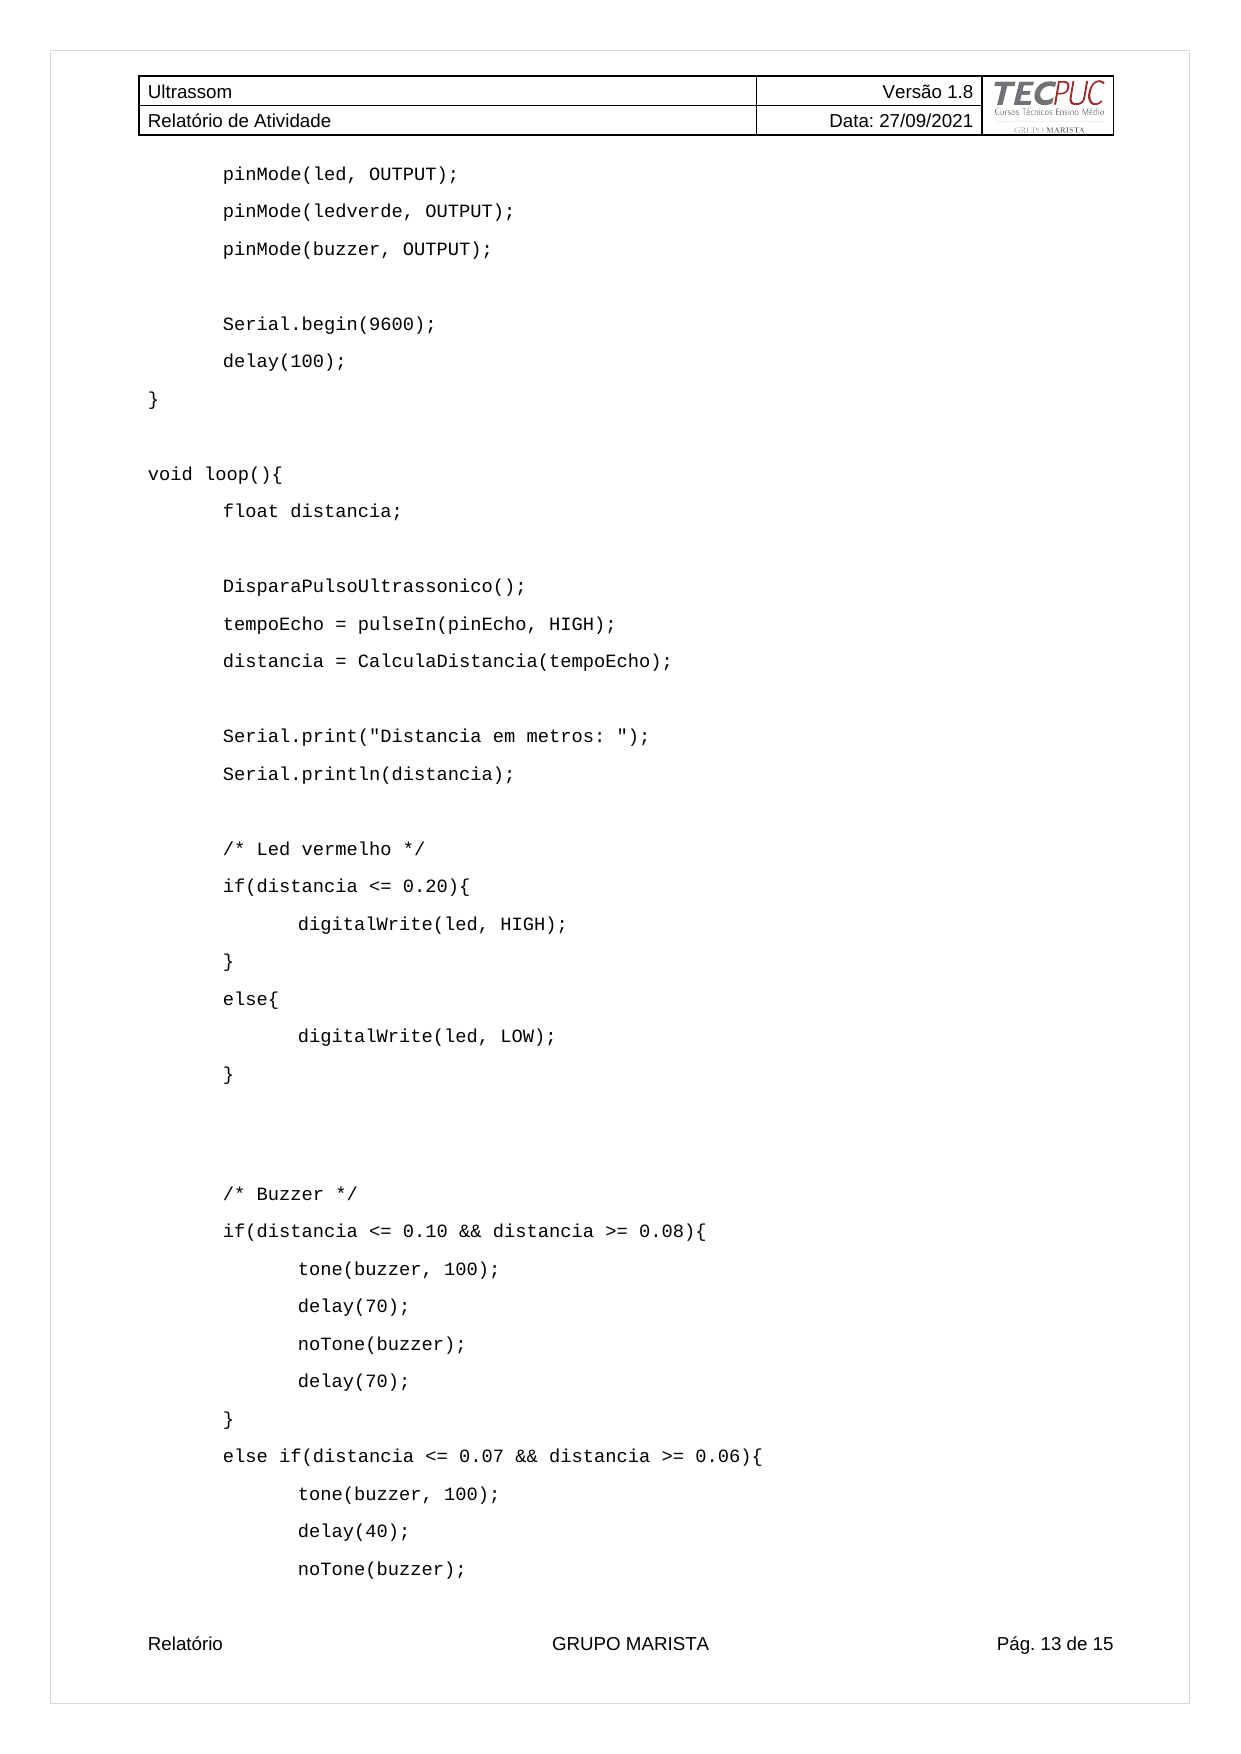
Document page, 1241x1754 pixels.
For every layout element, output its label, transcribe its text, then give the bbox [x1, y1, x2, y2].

text if(distancia <= 0.10 && distancia >= 0.08){ [148, 1218, 1122, 1243]
text } [148, 1061, 1122, 1086]
text delay(100); [148, 348, 1122, 373]
text } [148, 948, 1122, 973]
text noTone(buzzer); [148, 1556, 1122, 1581]
text Serial.println(distancia); [148, 761, 1122, 786]
text tone(buzzer, 100); [148, 1481, 1122, 1506]
text /* Buzzer */ [148, 1181, 1122, 1206]
text } [148, 1406, 1122, 1431]
text digitalWrite(led, HIGH); [148, 911, 1122, 936]
text else if(distancia <= 0.07 && distancia >= 0.06){ [148, 1443, 1122, 1468]
text delay(70); [148, 1293, 1122, 1318]
text tone(buzzer, 100); [148, 1256, 1122, 1281]
text delay(70); [148, 1368, 1122, 1393]
text pinMode(led, OUTPUT); [148, 161, 1122, 186]
text delay(40); [148, 1518, 1122, 1543]
text distancia = CalculaDistancia(tempoEcho); [148, 648, 1122, 673]
text if(distancia <= 0.20){ [148, 873, 1122, 898]
text noTone(buzzer); [148, 1331, 1122, 1356]
picture [994, 80, 1105, 133]
text DisparaPulsoUltrassonico(); [148, 573, 1122, 598]
text digitalWrite(led, LOW); [148, 1023, 1122, 1048]
text } [148, 386, 1122, 411]
text Serial.print("Distancia em metros: "); [148, 723, 1122, 748]
text tempoEcho = pulseIn(pinEcho, HIGH); [148, 611, 1122, 636]
text float distancia; [148, 498, 1122, 523]
text void loop(){ [148, 461, 1122, 486]
text Serial.begin(9600); [148, 311, 1122, 336]
text else{ [148, 986, 1122, 1011]
text pinMode(buzzer, OUTPUT); [148, 236, 1122, 261]
text /* Led vermelho */ [148, 836, 1122, 861]
text pinMode(ledverde, OUTPUT); [148, 198, 1122, 223]
